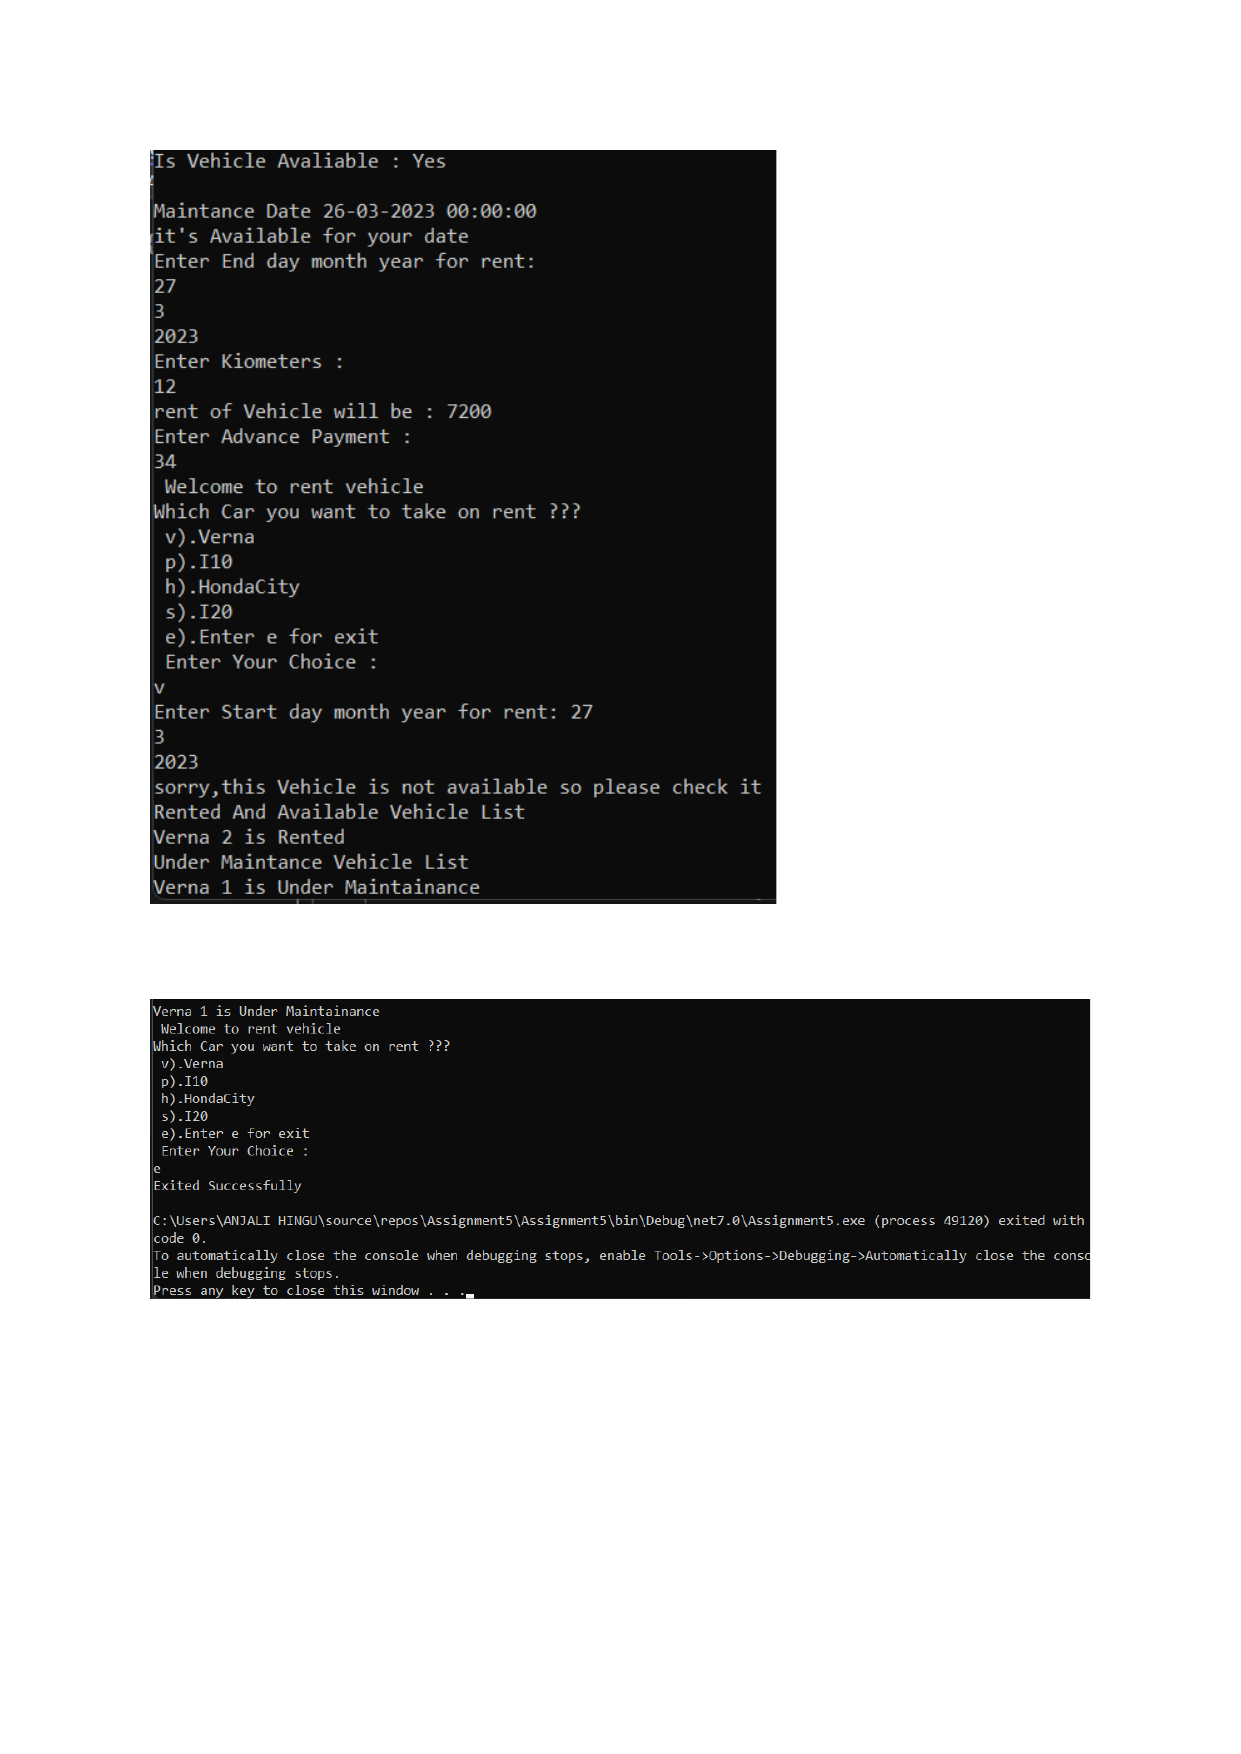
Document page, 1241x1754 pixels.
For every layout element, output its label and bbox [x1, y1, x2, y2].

picture [150, 150, 777, 904]
picture [150, 999, 1091, 1299]
